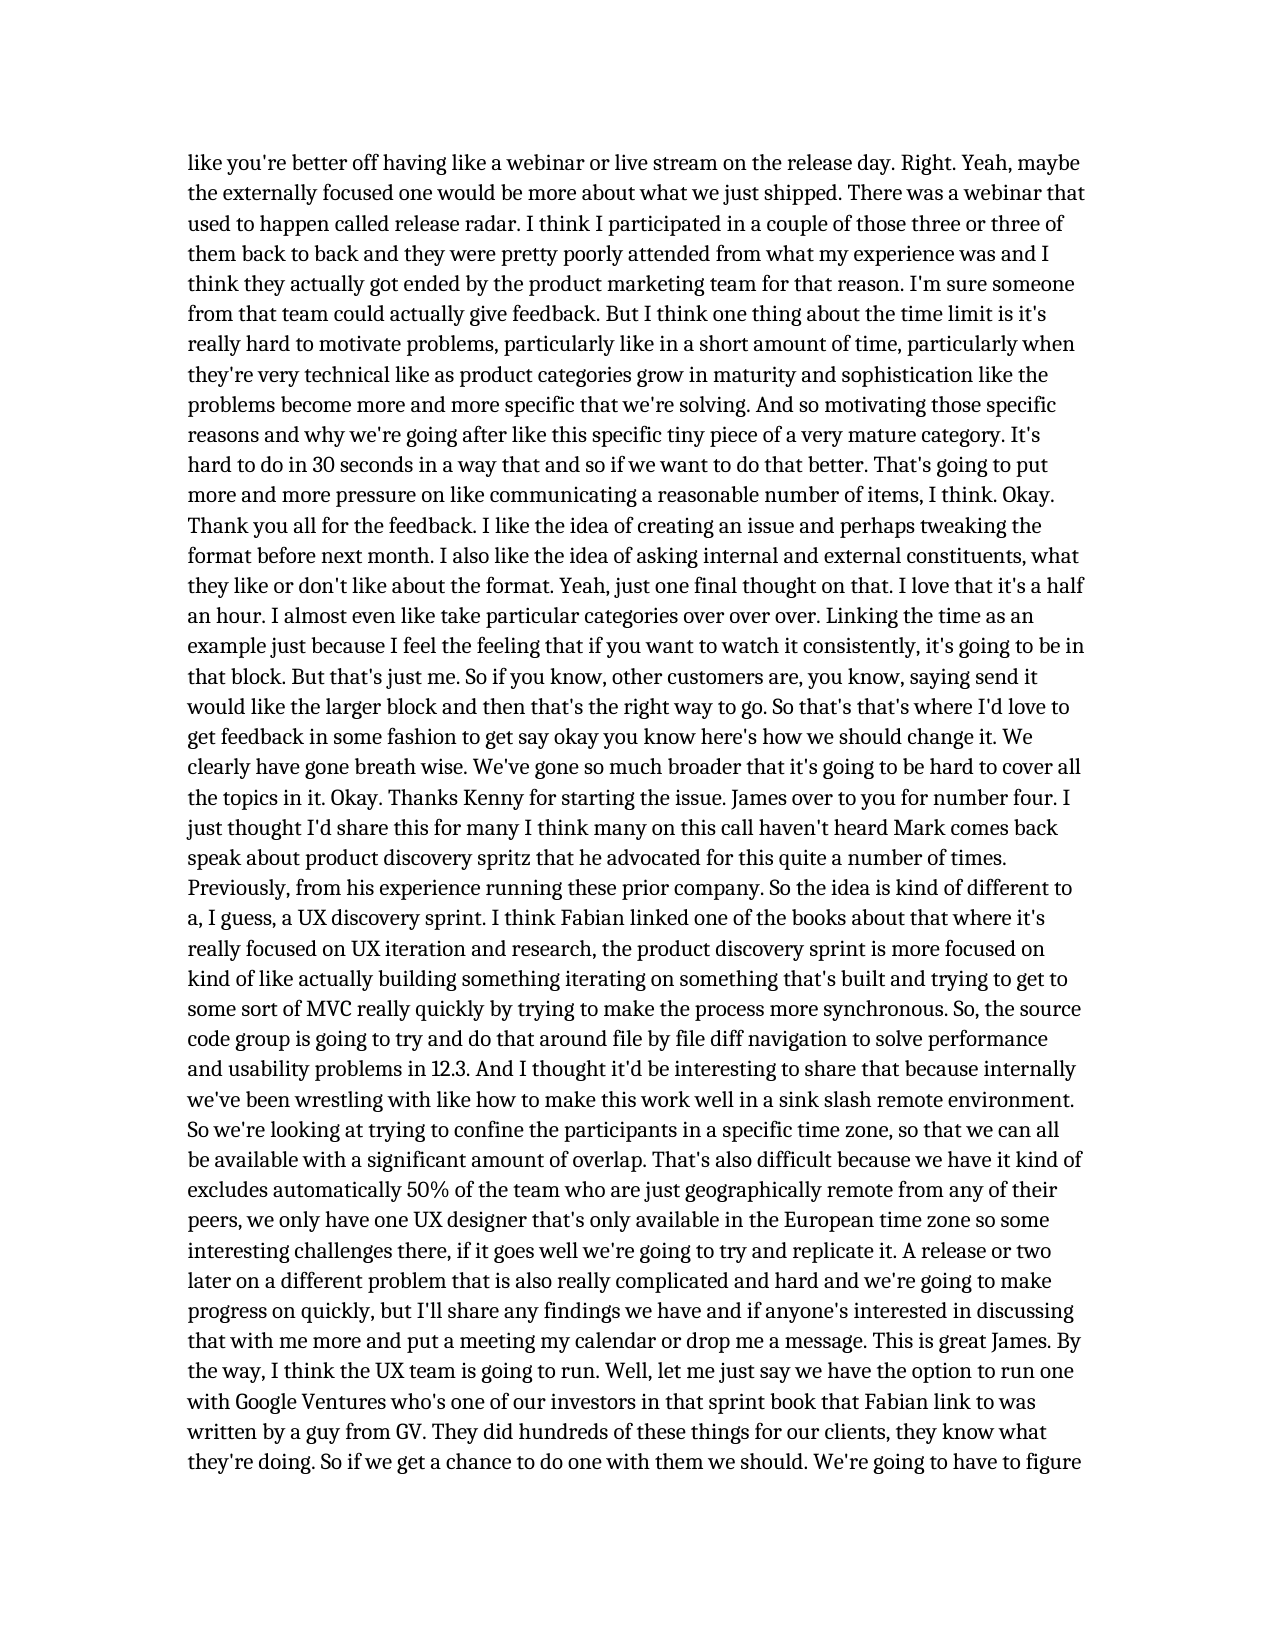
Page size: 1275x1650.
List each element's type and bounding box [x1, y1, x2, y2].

text [187, 150, 1087, 1475]
